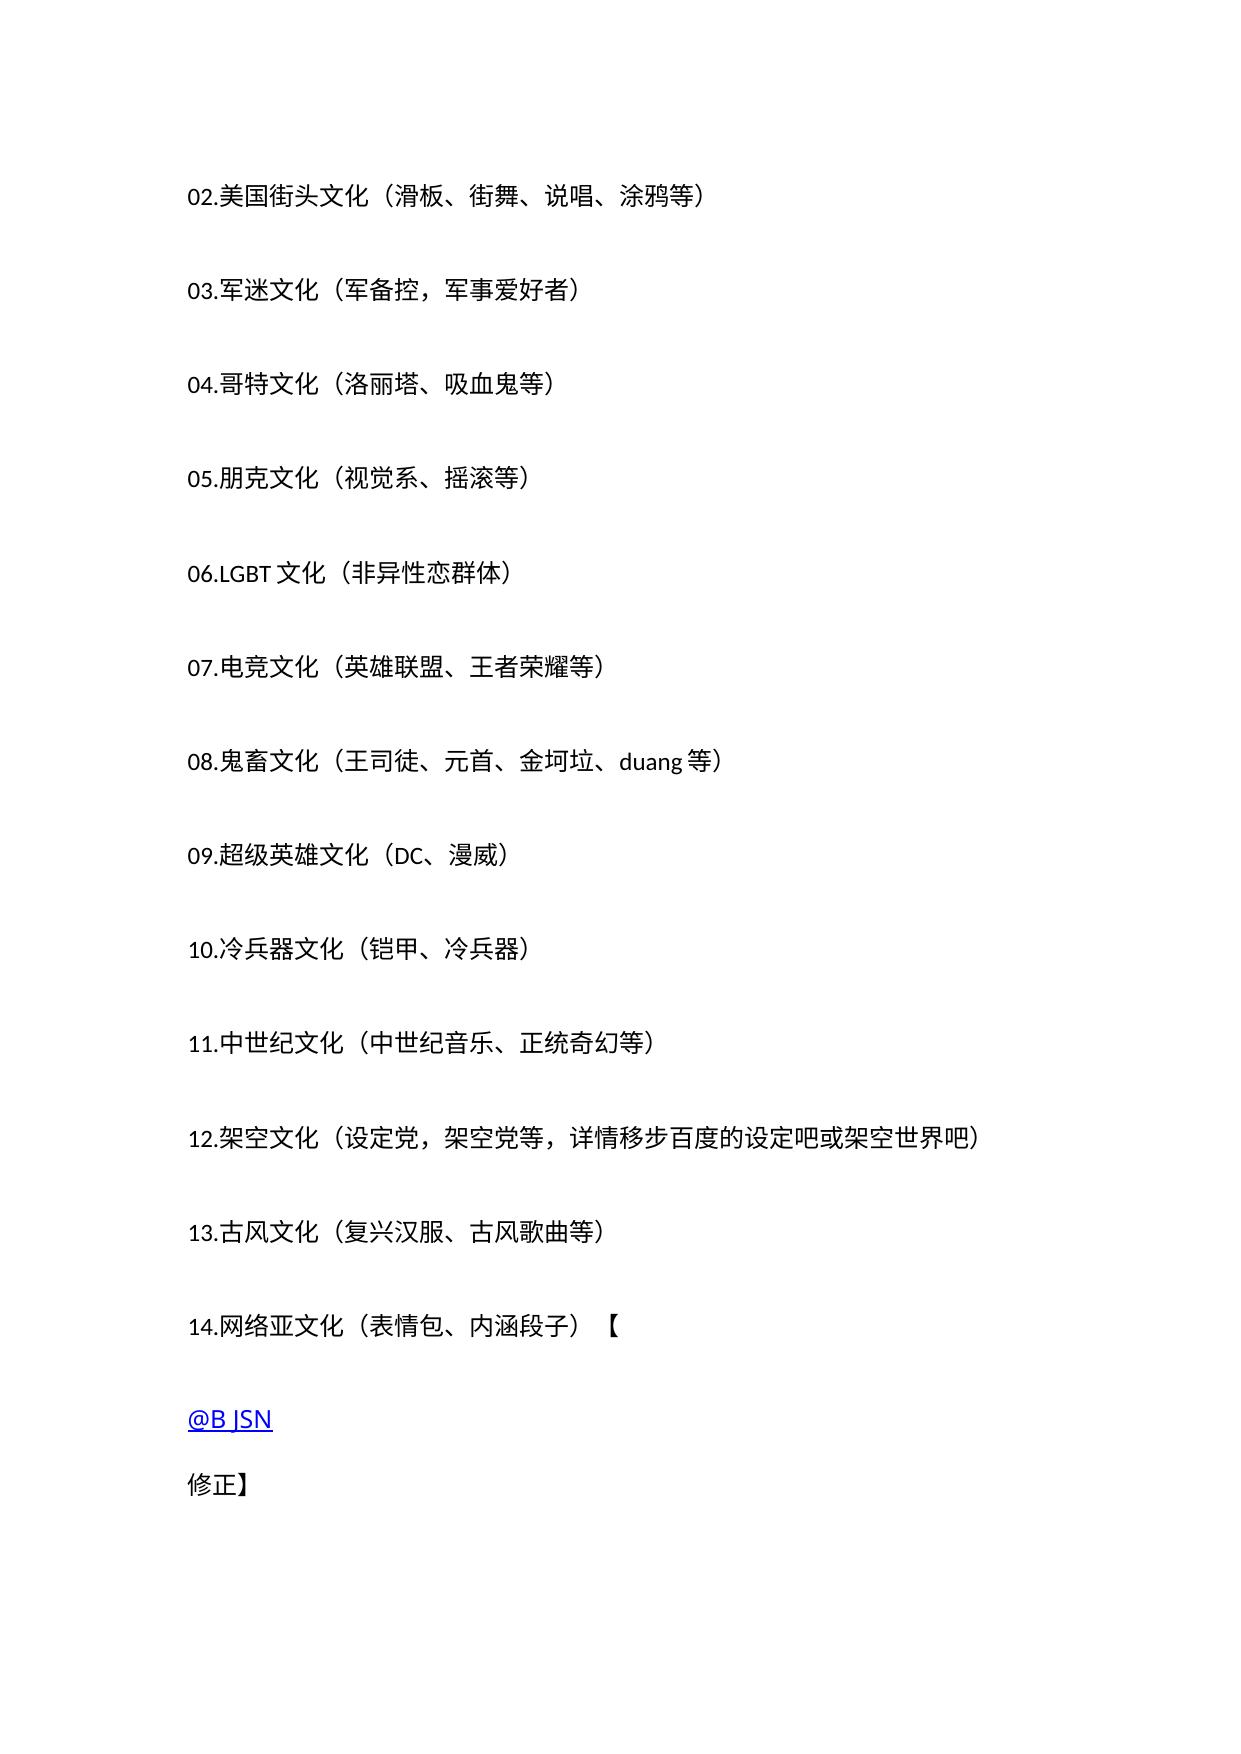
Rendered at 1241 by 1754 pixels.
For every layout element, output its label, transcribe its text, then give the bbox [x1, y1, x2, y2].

text 06.LGBT文化（非异性恋群体） [187, 633, 1053, 698]
text 11.中世纪文化（中世纪音乐、正统奇幻等） [187, 1104, 1053, 1169]
text 05.朋克文化（视觉系、摇滚等） [187, 539, 1053, 604]
text 10.冷兵器文化（铠甲、冷兵器） [187, 1009, 1053, 1074]
text 13.古风文化（复兴汉服、古风歌曲等） [187, 1292, 1053, 1357]
text 01.二次元文化（cosplay，ACGN，同人文学） [187, 162, 1053, 227]
text 14.网络亚文化（表情包、内涵段子）【 [187, 1386, 1053, 1451]
text 04.哥特文化（洛丽塔、吸血鬼等） [187, 444, 1053, 509]
text 03.军迷文化（军备控，军事爱好者） [187, 350, 1053, 415]
text 02.美国街头文化（滑板、街舞、说唱、涂鸦等） [187, 256, 1053, 321]
text 07.电竞文化（英雄联盟、王者荣耀等） [187, 727, 1053, 792]
text 08.鬼畜文化（王司徒、元首、金坷垃、duang等） [187, 821, 1053, 886]
text 09.超级英雄文化（DC、漫威） [187, 915, 1053, 980]
text 12.架空文化（设定党，架空党等，详情移步百度的设定吧或架空世界吧） [187, 1198, 1053, 1263]
text @B JSN [187, 1480, 1053, 1545]
